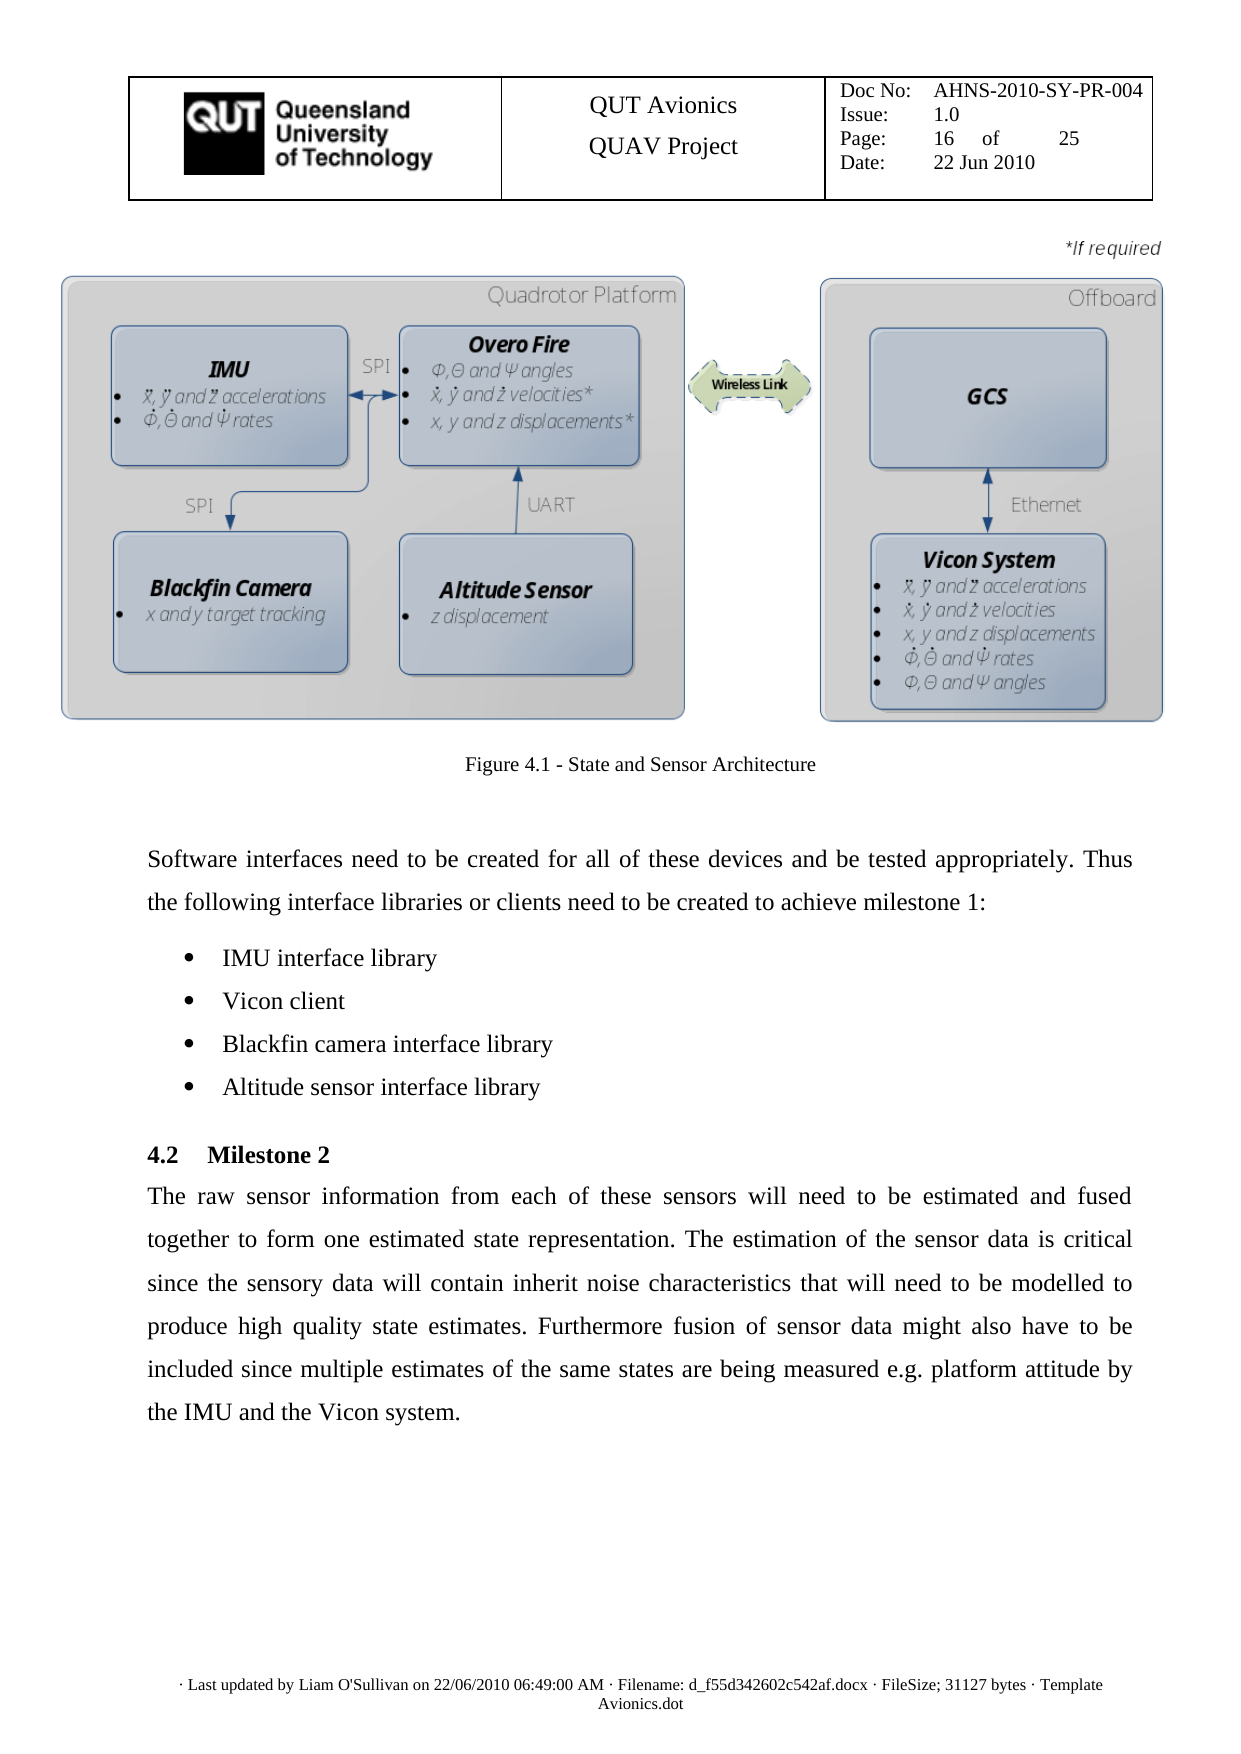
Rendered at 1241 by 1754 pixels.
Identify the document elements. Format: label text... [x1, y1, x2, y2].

list Vicon client [184, 986, 1134, 1014]
subtitle Milestone 2 [147, 1140, 1134, 1169]
text Software interfaces need to be created for all of these devices and be tested appropriately. Thus the following interface libraries or clients need to be created to achieve milestone 1: [147, 844, 1134, 916]
list IMU interface library [184, 943, 1134, 971]
picture [183, 83, 477, 175]
list Blackfin camera interface library [184, 1029, 1134, 1058]
text The raw sensor information from each of these sensors will need to be estimated and fused together to form one estimated state representation. The estimation of the sensor data is critical since the sensory data will contain inherit noise characteristics that will need to be modelled to produce high quality state estimates. Furthermore fusion of sensor data might also have to be included since multiple estimates of the same states are being measured e.g. platform attitude by the IMU and the Vicon system. [147, 1181, 1134, 1426]
list Altitude sensor interface library [184, 1072, 1134, 1101]
